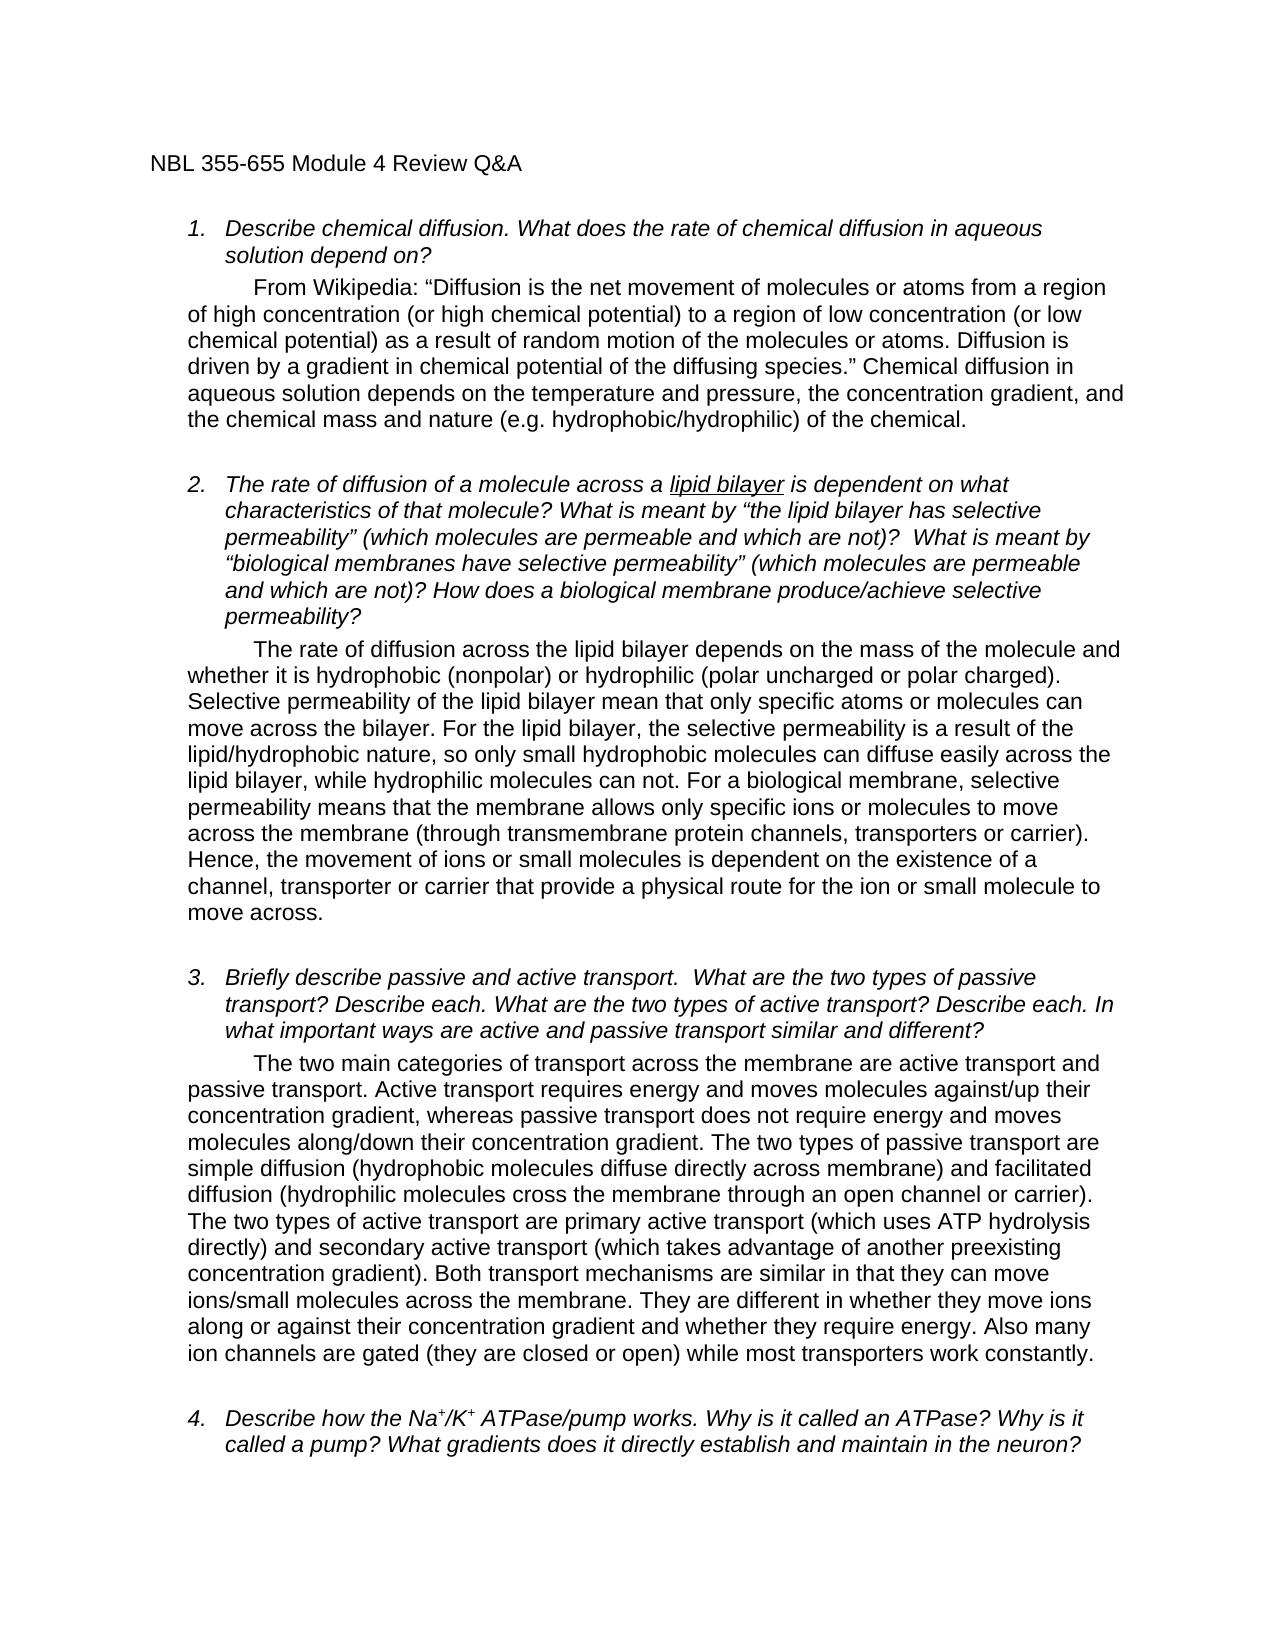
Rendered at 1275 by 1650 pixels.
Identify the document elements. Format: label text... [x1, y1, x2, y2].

list Briefly describe passive and active transport. What are the two types of passive transport? Describe each. What are the two types of active transport? Describe each. In what important ways are active and passive transport similar and different? [187, 964, 1125, 1043]
list From Wikipedia: “Diffusion is the net movement of molecules or atoms from a region of high concentration (or high chemical potential) to a region of low concentration (or low chemical potential) as a result of random motion of the molecules or atoms. Diffusion is driven by a gradient in chemical potential of the diffusing species.” Chemical diffusion in aqueous solution depends on the temperature and pressure, the concentration gradient, and the chemical mass and nature (e.g. hydrophobic/hydrophilic) of the chemical. [187, 274, 1125, 432]
list The rate of diffusion of a molecule across a lipid bilayer is dependent on what characteristics of that molecule? What is meant by “the lipid bilayer has selective permeability” (which molecules are permeable and which are not)? What is meant by “biological membranes have selective permeability” (which molecules are permeable and which are not)? How does a biological membrane produce/achieve selective permeability? [187, 471, 1125, 629]
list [187, 1405, 1125, 1457]
text NBL 355-655 Module 4 Review Q&A [150, 150, 1125, 176]
list The rate of diffusion across the lipid bilayer depends on the mass of the molecule and whether it is hydrophobic (nonpolar) or hydrophilic (polar uncharged or polar charged). Selective permeability of the lipid bilayer mean that only specific atoms or molecules can move across the bilayer. For the lipid bilayer, the selective permeability is a result of the lipid/hydrophobic nature, so only small hydrophobic molecules can diffuse easily across the lipid bilayer, while hydrophilic molecules can not. For a biological membrane, selective permeability means that the membrane allows only specific ions or molecules to move across the membrane (through transmembrane protein channels, transporters or carrier). Hence, the movement of ions or small molecules is dependent on the existence of a channel, transporter or carrier that provide a physical route for the ion or small molecule to move across. [187, 636, 1125, 925]
list Describe chemical diffusion. What does the rate of chemical diffusion in aqueous solution depend on? [187, 215, 1125, 268]
list The two main categories of transport across the membrane are active transport and passive transport. Active transport requires energy and moves molecules against/up their concentration gradient, whereas passive transport does not require energy and moves molecules along/down their concentration gradient. The two types of passive transport are simple diffusion (hydrophobic molecules diffuse directly across membrane) and facilitated diffusion (hydrophilic molecules cross the membrane through an open channel or carrier). The two types of active transport are primary active transport (which uses ATP hydrolysis directly) and secondary active transport (which takes advantage of another preexisting concentration gradient). Both transport mechanisms are similar in that they can move ions/small molecules across the membrane. They are different in whether they move ions along or against their concentration gradient and whether they require energy. Also many ion channels are gated (they are closed or open) while most transporters work constantly. [187, 1049, 1125, 1366]
